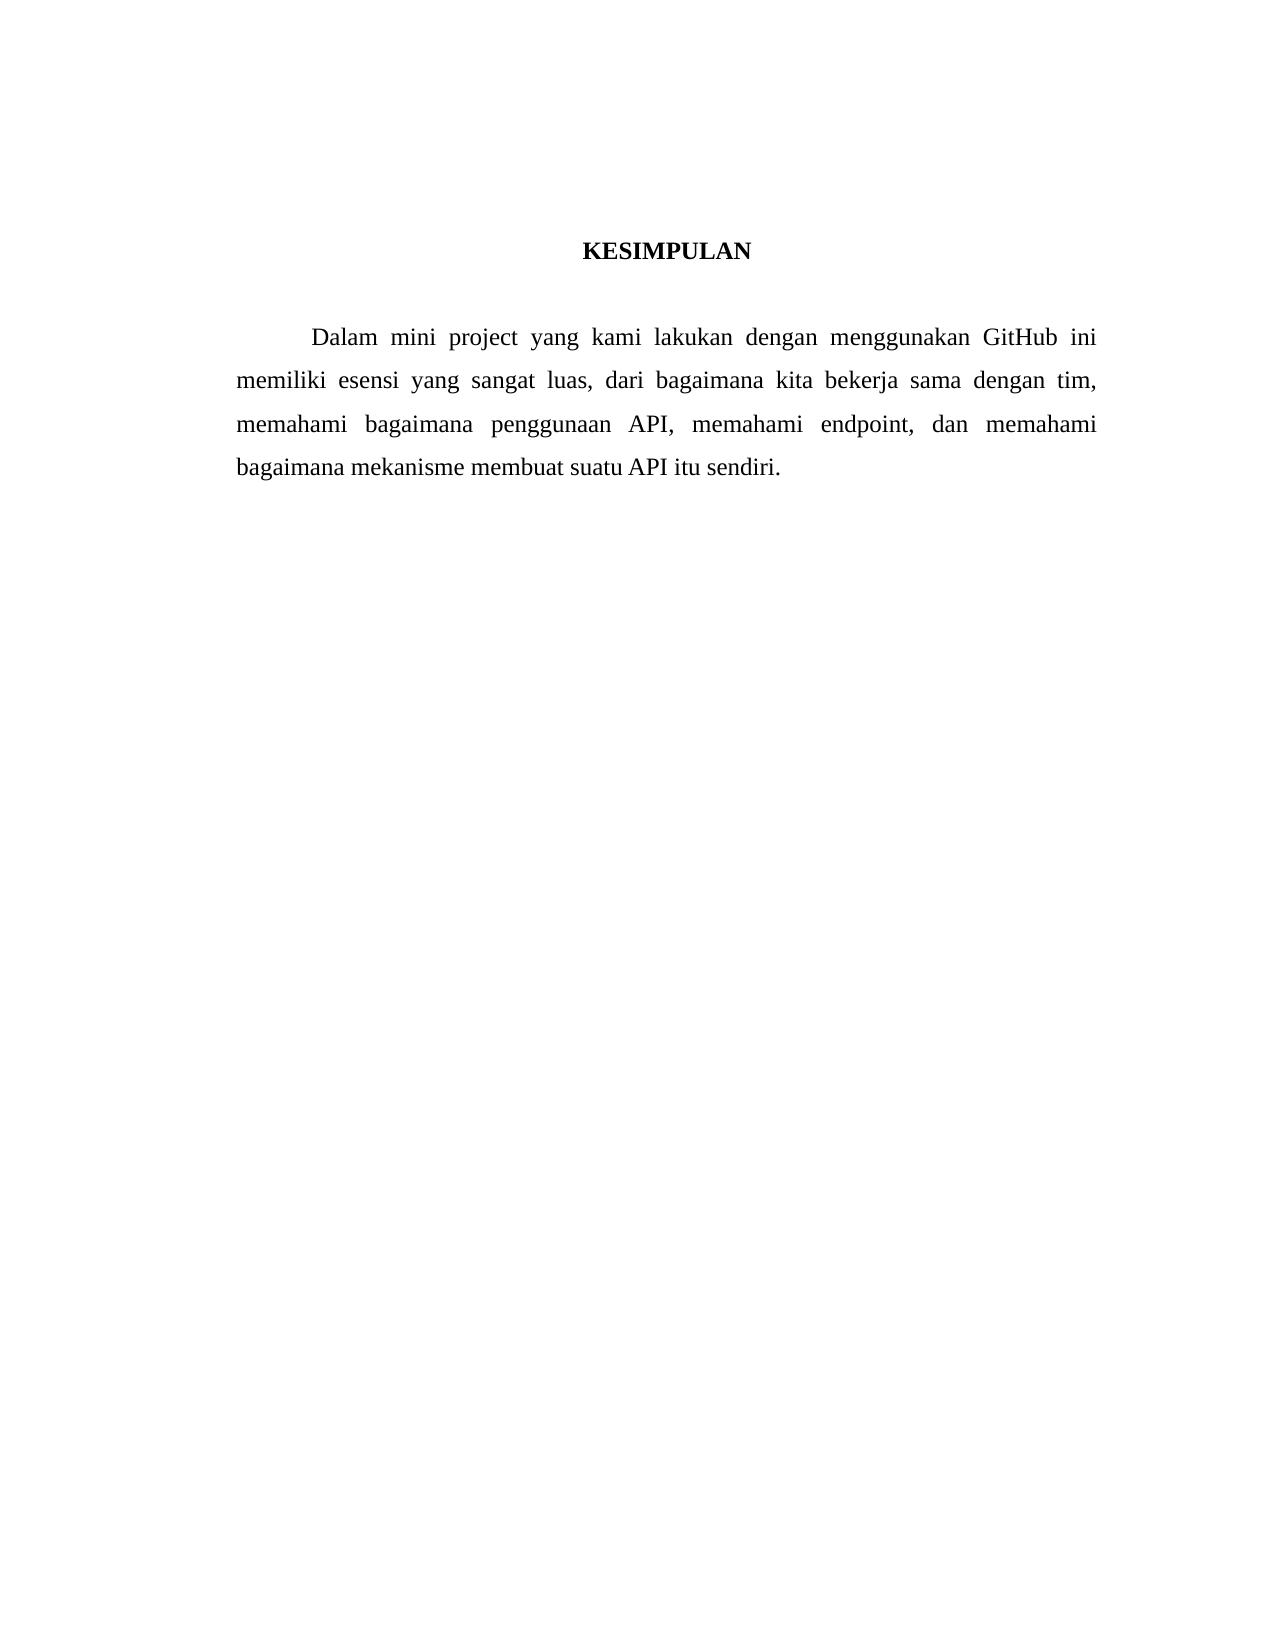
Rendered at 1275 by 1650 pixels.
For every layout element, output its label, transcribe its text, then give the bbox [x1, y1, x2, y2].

list Dalam mini project yang kami lakukan dengan menggunakan GitHub ini memiliki esensi yang sangat luas, dari bagaimana kita bekerja sama dengan tim, memahami bagaimana penggunaan API, memahami endpoint, dan memahami bagaimana mekanisme membuat suatu API itu sendiri. [236, 322, 1098, 481]
list KESIMPULAN [236, 236, 1098, 265]
